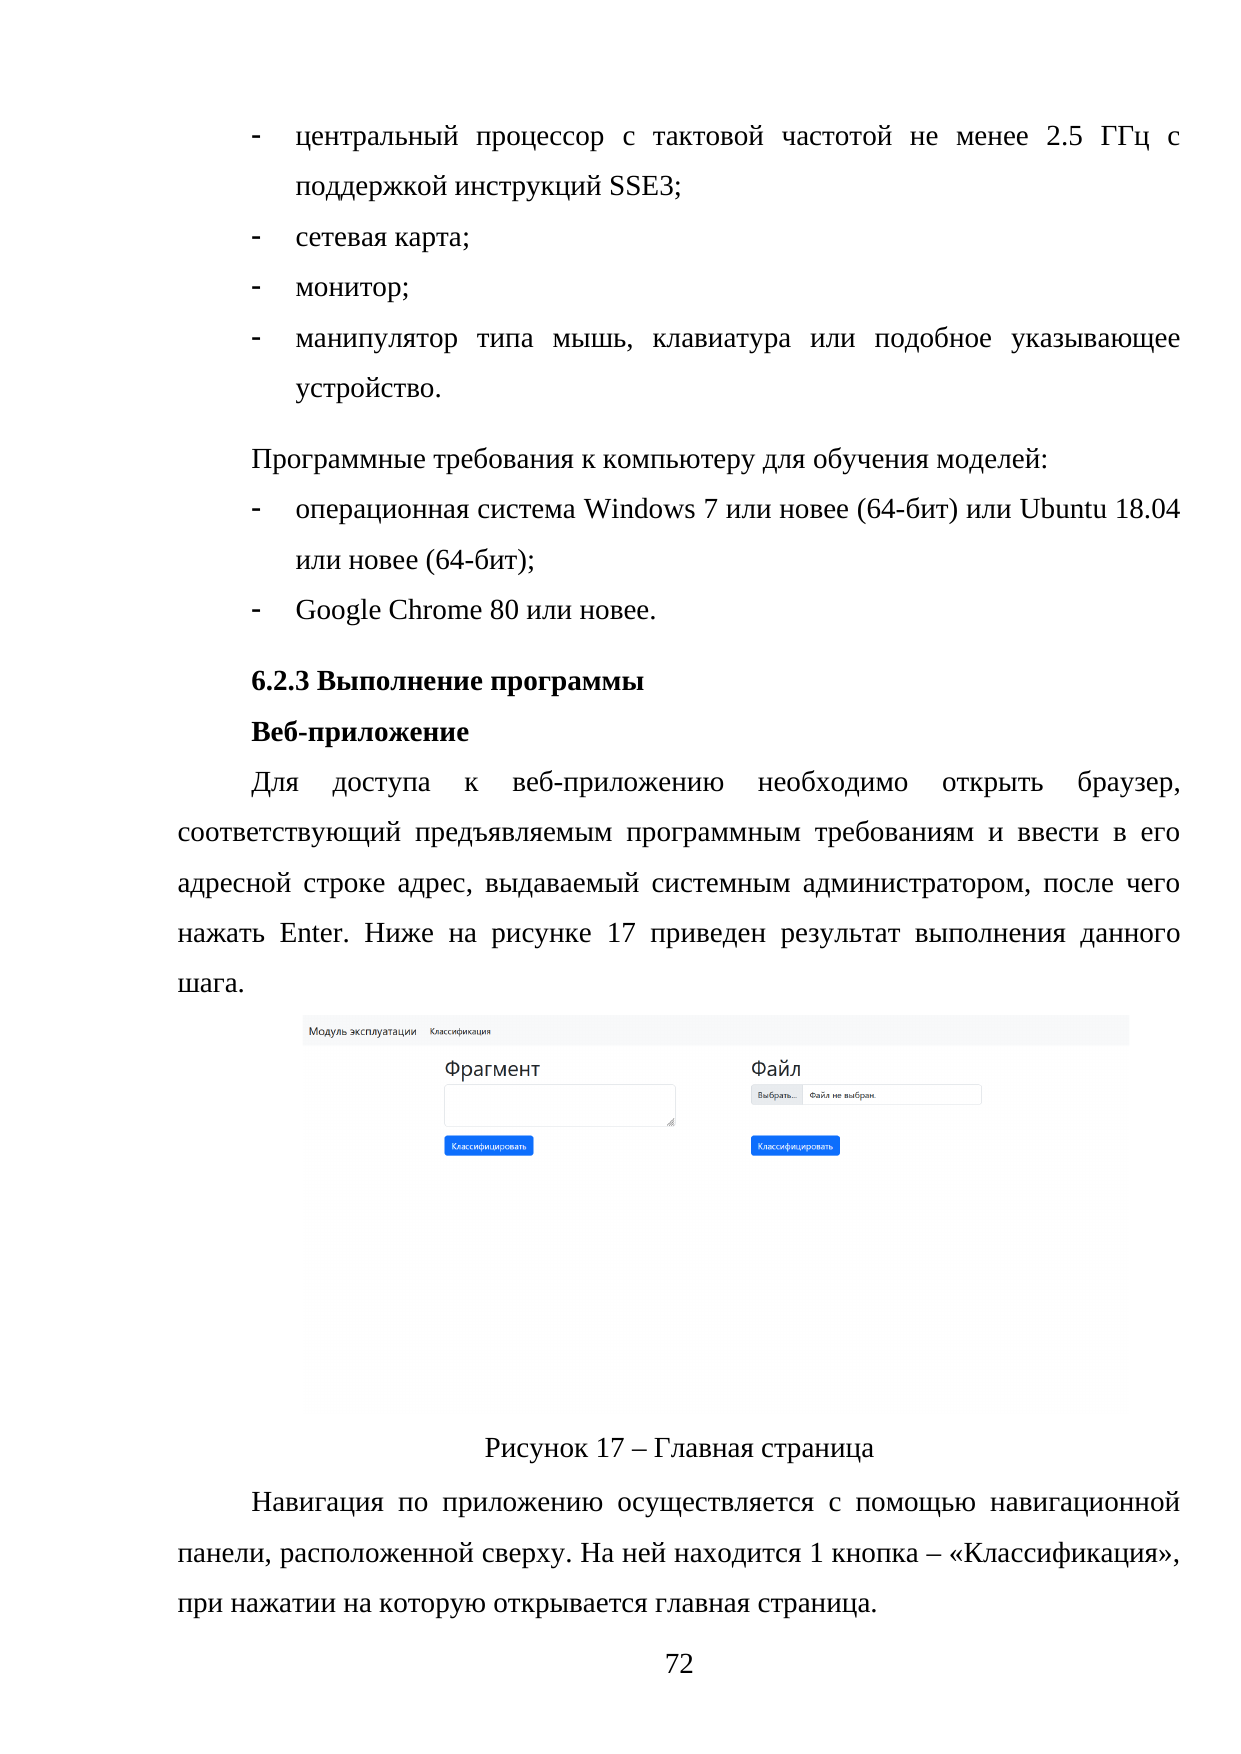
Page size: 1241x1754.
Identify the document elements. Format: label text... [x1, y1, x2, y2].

text Программные требования к компьютеру для обучения моделей: [177, 441, 1181, 475]
list сетевая карта; [251, 219, 1181, 252]
text Рисунок 17 – Главная страница [177, 1430, 1181, 1464]
list Google Chrome 80 или новее. [251, 592, 1181, 626]
list центральный процессор с тактовой частотой не менее 2.5 ГГц с поддержкой инструкций SSE3; [251, 118, 1181, 202]
list манипулятор типа мышь, клавиатура или подобное указывающее устройство. [251, 320, 1181, 404]
text Для доступа к веб-приложению необходимо открыть браузер, соответствующий предъявляемым программным требованиям и ввести в его адресной строке адрес, выдаваемый системным администратором, после чего нажать Enter. Ниже на рисунке 17 приведен результат выполнения данного шага. [177, 764, 1181, 999]
text Веб-приложение [177, 714, 1181, 747]
list монитор; [251, 269, 1181, 303]
picture [302, 1015, 1130, 1414]
subtitle Выполнение программы [177, 663, 1181, 697]
list операционная система Windows 7 или новее (64-бит) или Ubuntu 18.04 или новее (64-бит); [251, 492, 1181, 576]
text Навигация по приложению осуществляется с помощью навигационной панели, расположенной сверху. На ней находится 1 кнопка – «Классификация», при нажатии на которую открывается главная страница. [177, 1484, 1181, 1619]
